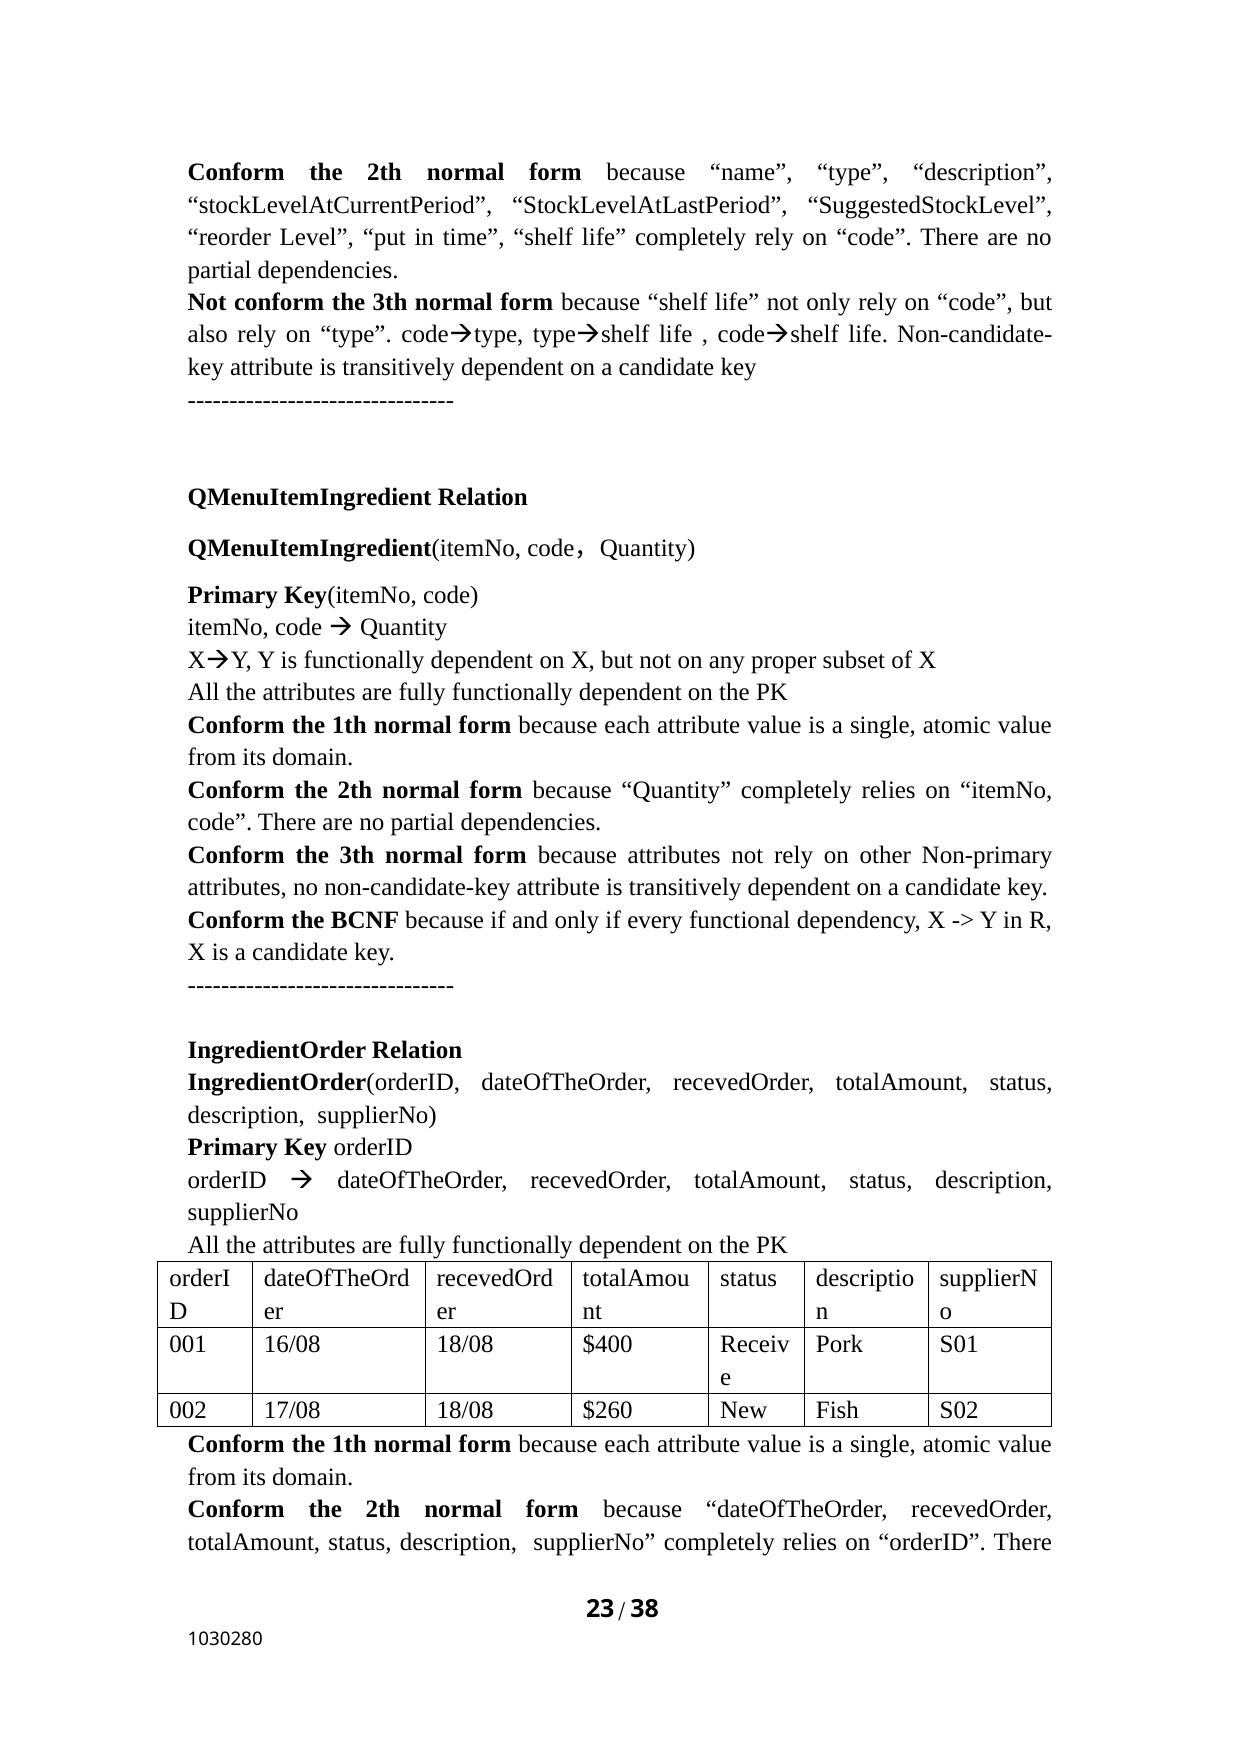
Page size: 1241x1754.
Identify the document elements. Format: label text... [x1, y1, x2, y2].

table_cell Pork [805, 1328, 928, 1393]
table_cell 001 [158, 1328, 252, 1393]
text IngredientOrder(orderID, dateOfTheOrder, recevedOrder, totalAmount, status, description, supplierNo) [187, 1066, 1053, 1131]
table_cell 18/08 [426, 1328, 571, 1393]
text Conform the 1th normal form because each attribute value is a single, atomic value from its domain. [187, 1427, 1053, 1492]
text QMenuItemIngredient(itemNo, code，Quantity) [187, 513, 1053, 578]
table_cell Receive [709, 1328, 804, 1393]
text XY, Y is functionally dependent on X, but not on any proper subset of X [187, 643, 1053, 676]
text All the attributes are fully functionally dependent on the PK [187, 676, 1053, 708]
table_cell 17/08 [253, 1394, 425, 1426]
table_header dateOfTheOrder [253, 1262, 425, 1327]
table_cell 002 [158, 1394, 252, 1426]
table_cell New [709, 1394, 804, 1426]
text QMenuItemIngredient Relation [187, 481, 1053, 513]
text Conform the 2th normal form because “name”, “type”, “description”, “stockLevelAtCurrentPeriod”, “StockLevelAtLastPeriod”, “SuggestedStockLevel”, “reorder Level”, “put in time”, “shelf life” completely rely on “code”. There are no partial dependencies. [187, 156, 1053, 286]
table_cell Fish [805, 1394, 928, 1426]
text Conform the 1th normal form because each attribute value is a single, atomic value from its domain. [187, 708, 1053, 773]
text Conform the BCNF because if and only if every functional dependency, X -> Y in R, X is a candidate key. [187, 903, 1053, 968]
text -------------------------------- [187, 968, 1053, 1001]
text All the attributes are fully functionally dependent on the PK [187, 1228, 1053, 1261]
table_header description [805, 1262, 928, 1327]
text Conform the 3th normal form because attributes not rely on other Non-primary attributes, no non-candidate-key attribute is transitively dependent on a candidate key. [187, 838, 1053, 903]
text -------------------------------- [187, 383, 1053, 416]
table_cell $260 [572, 1394, 708, 1426]
table_cell 18/08 [426, 1394, 571, 1426]
text IngredientOrder Relation [187, 1033, 1053, 1066]
table_cell S01 [929, 1328, 1051, 1393]
table_cell $400 [572, 1328, 708, 1393]
table_header status [709, 1262, 804, 1327]
table_header orderID [158, 1262, 252, 1327]
text Primary Key(itemNo, code) [187, 578, 1053, 611]
text itemNo, code Quantity [187, 611, 1053, 643]
table_cell 16/08 [253, 1328, 425, 1393]
text Not conform the 3th normal form because “shelf life” not only rely on “code”, but also rely on “type”. codetype, typeshelf life , codeshelf life. Non-candidate-key attribute is transitively dependent on a candidate key [187, 286, 1053, 383]
table_cell S02 [929, 1394, 1051, 1426]
text orderID dateOfTheOrder, recevedOrder, totalAmount, status, description, supplierNo [187, 1163, 1053, 1228]
text Conform the 2th normal form because “Quantity” completely relies on “itemNo, code”. There are no partial dependencies. [187, 773, 1053, 838]
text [187, 1492, 1053, 1557]
text Primary Key orderID [187, 1131, 1053, 1163]
table_header totalAmount [572, 1262, 708, 1327]
table_header supplierNo [929, 1262, 1051, 1327]
table_header recevedOrder [426, 1262, 571, 1327]
